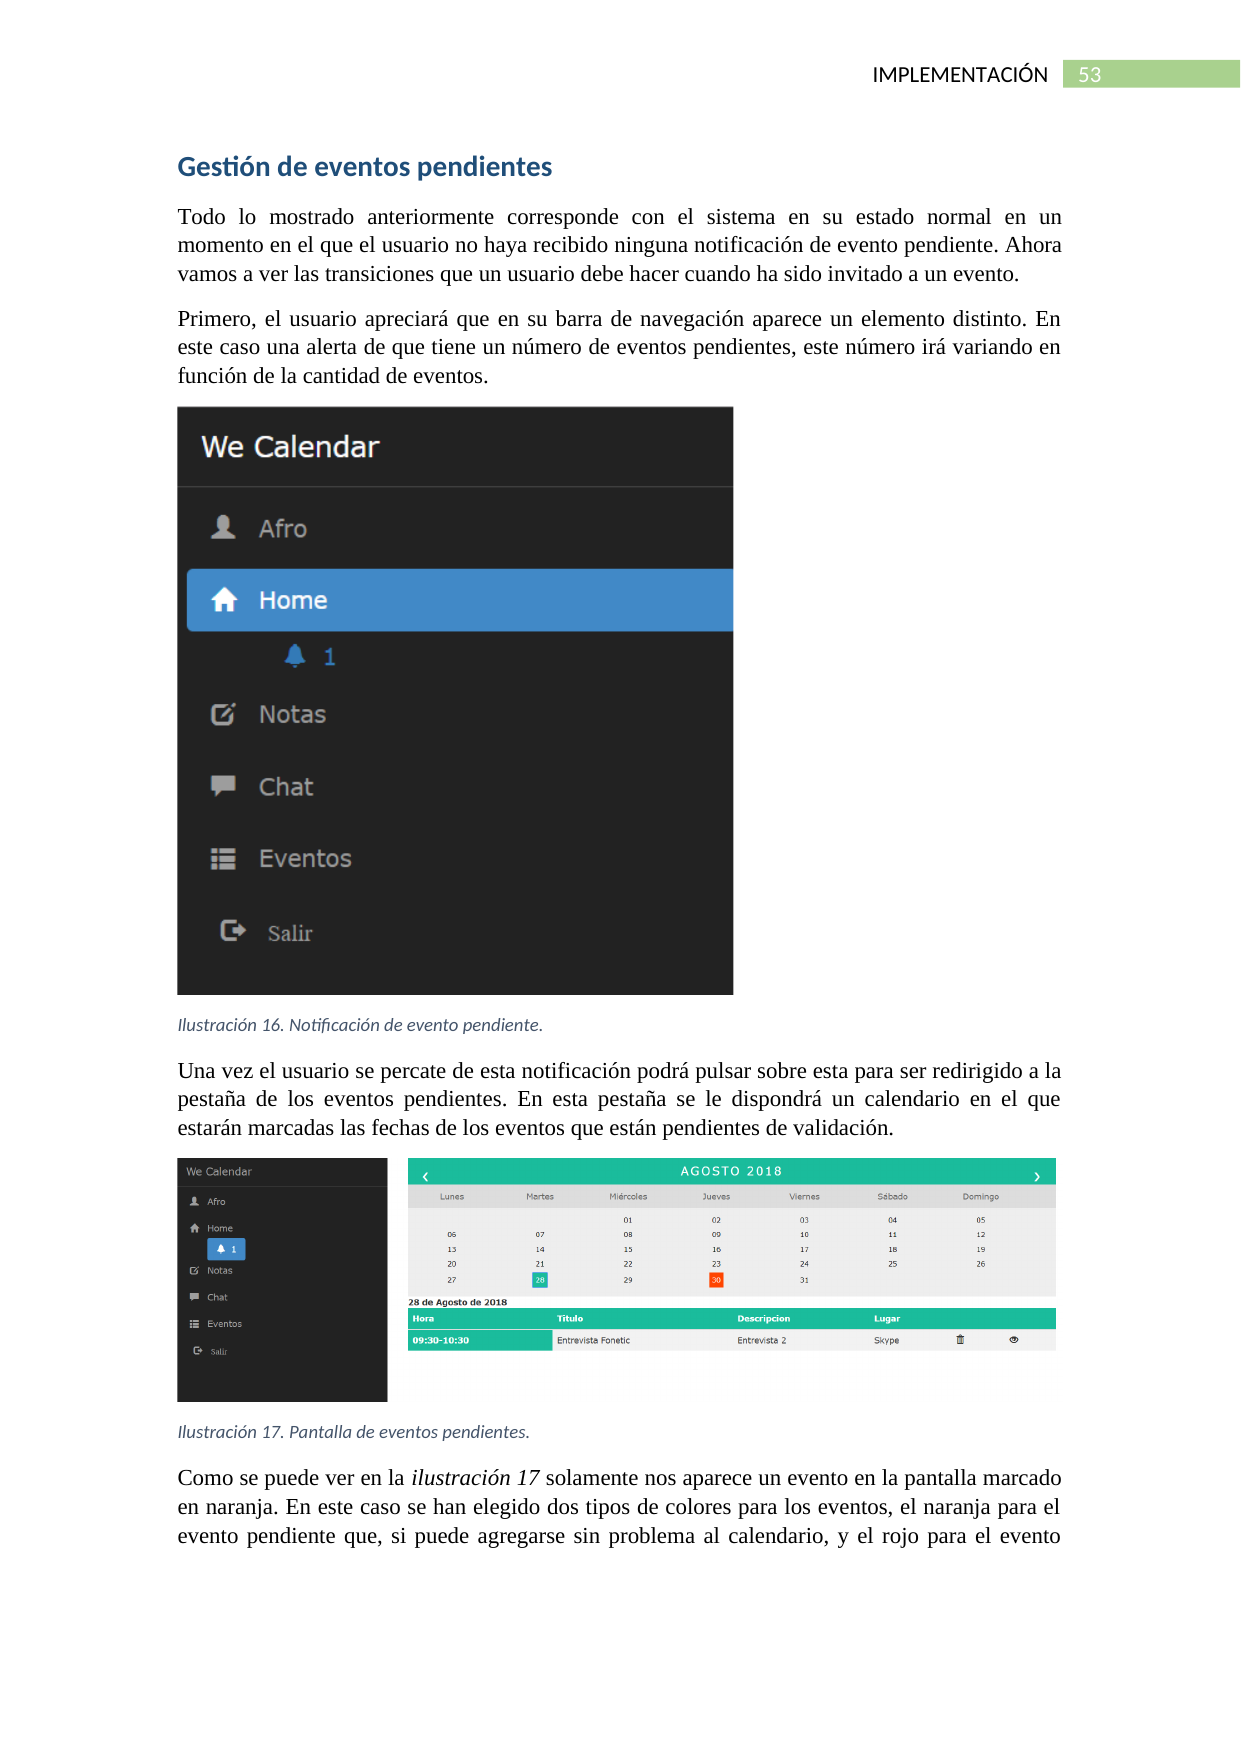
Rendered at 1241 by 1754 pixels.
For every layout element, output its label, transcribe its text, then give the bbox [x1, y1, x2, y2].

text Una vez el usuario se percate de esta notificación podrá pulsar sobre esta para ser redirigido a la pestaña de los eventos pendientes. En esta pestaña se le dispondrá un calendario en el que estarán marcadas las fechas de los eventos que están pendientes de validación. [177, 1057, 1063, 1140]
text Ilustración 17. Pantalla de eventos pendientes. [177, 1421, 1063, 1443]
picture [177, 1158, 1063, 1402]
text Todo lo mostrado anteriormente corresponde con el sistema en su estado normal en un momento en el que el usuario no haya recibido ninguna notificación de evento pendiente. Ahora vamos a ver las transiciones que un usuario debe hacer cuando ha sido invitado a un evento. [177, 203, 1063, 286]
picture [177, 406, 734, 995]
text Gestión de eventos pendientes [177, 148, 1063, 183]
text Ilustración 16. Notificación de evento pendiente. [177, 1013, 1063, 1036]
text Primero, el usuario apreciará que en su barra de navegación aparece un elemento distinto. En este caso una alerta de que tiene un número de eventos pendientes, este número irá variando en función de la cantidad de eventos. [177, 305, 1063, 388]
